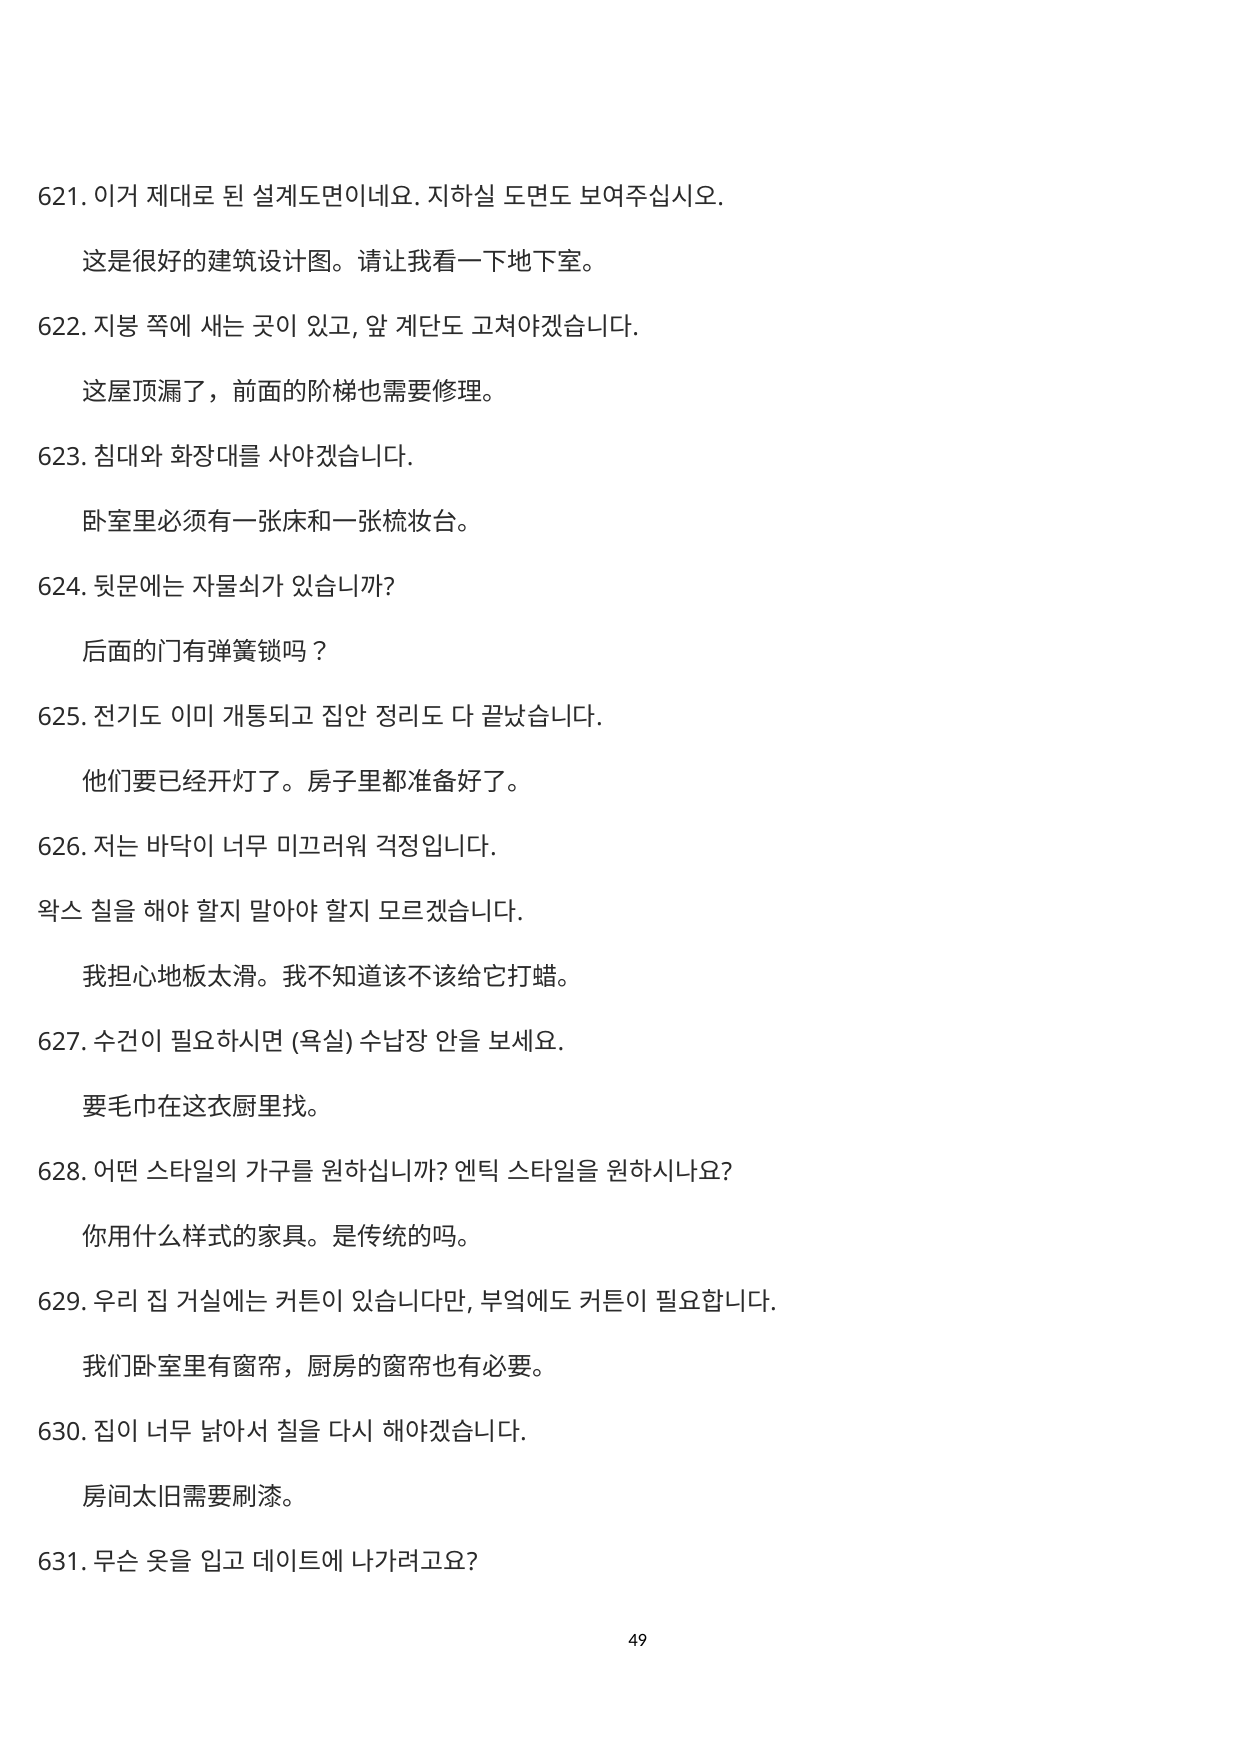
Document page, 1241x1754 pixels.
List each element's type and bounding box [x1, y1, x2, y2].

text [37, 162, 1237, 1592]
